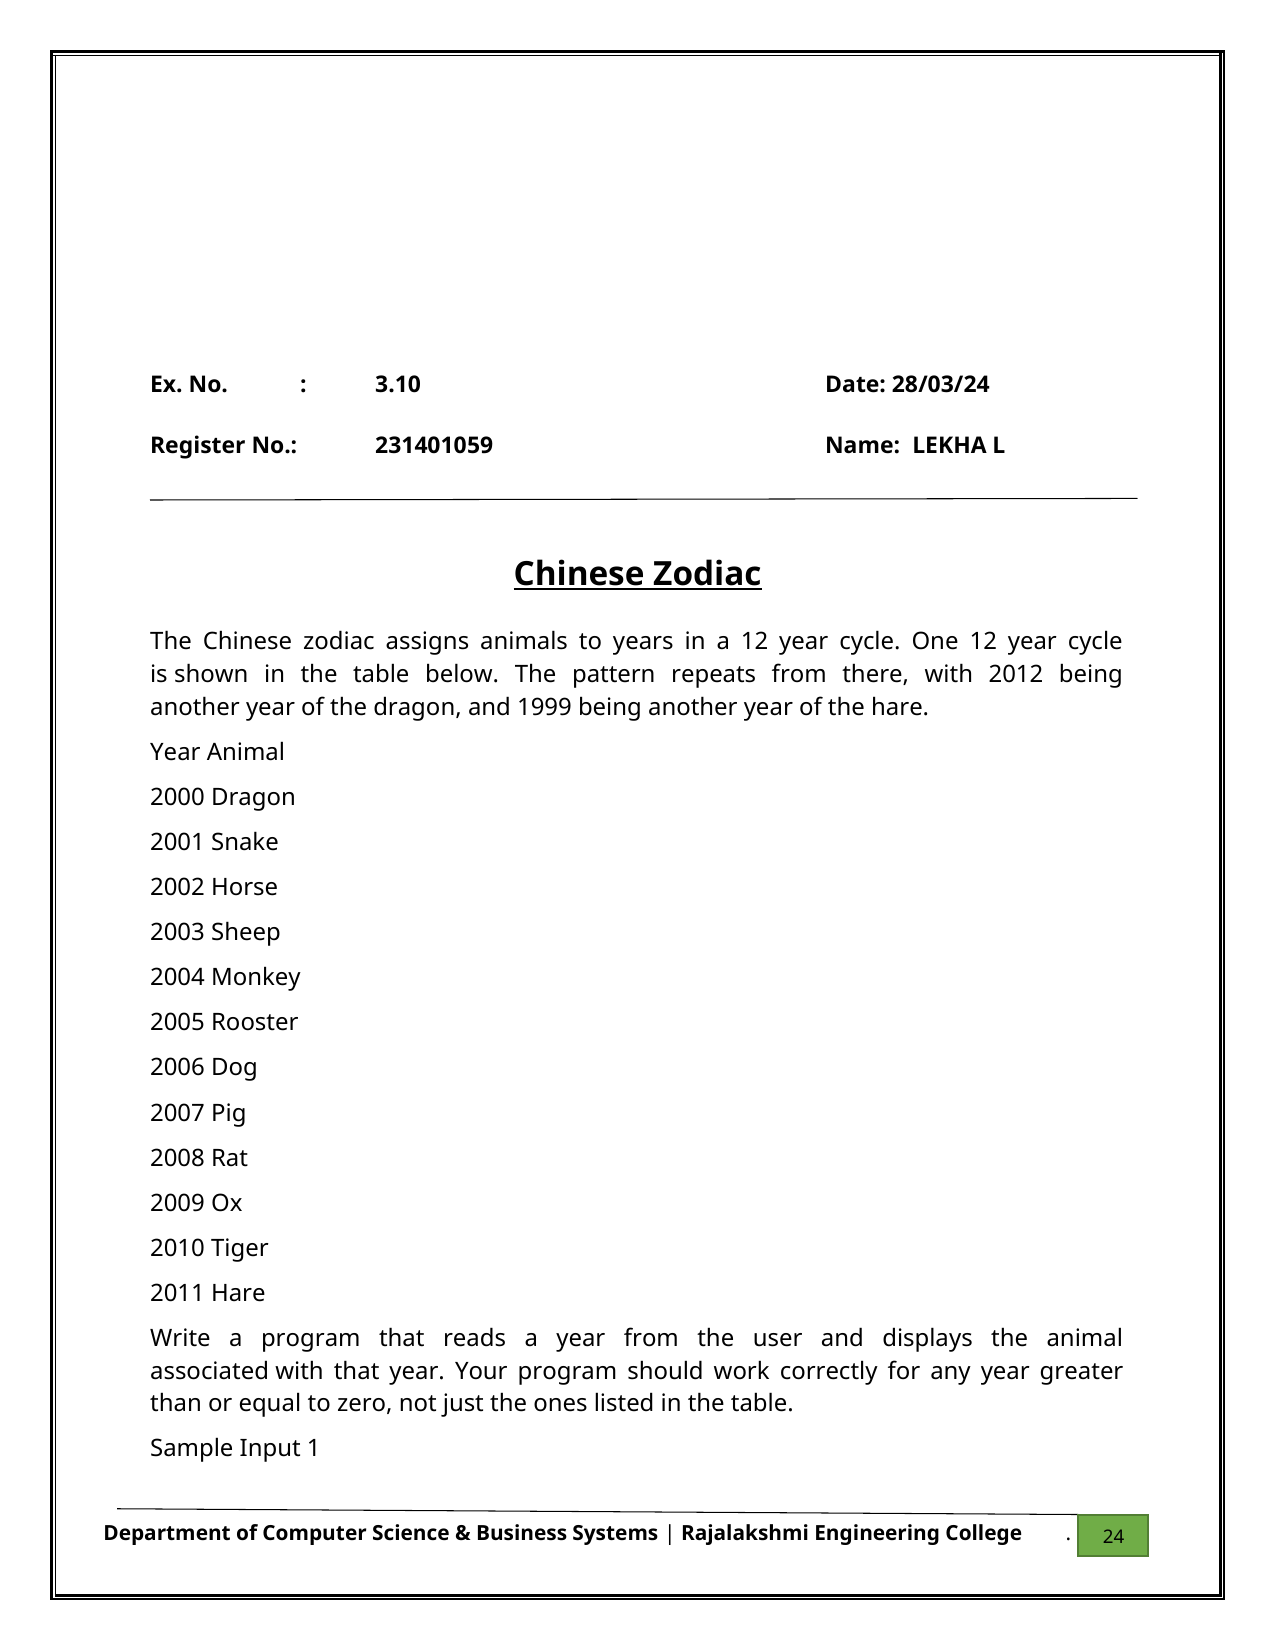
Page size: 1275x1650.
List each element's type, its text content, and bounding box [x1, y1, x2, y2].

text Register No.: 231401059 Name: LEKHA L [150, 429, 1125, 460]
text The Chinese zodiac assigns animals to years in a 12 year cycle. One 12 year cycle is shown in the table below. The pattern repeats from there, with 2012 being another year of the dragon, and 1999 being another year of the hare. [150, 624, 1125, 722]
text Chinese Zodiac [150, 549, 1125, 595]
text Ex. No. : 3.10 Date: 28/03/24 [150, 368, 1125, 399]
text 2000 Dragon [150, 779, 1125, 812]
text 2010 Tiger [150, 1231, 1125, 1263]
text 2005 Rooster [150, 1005, 1125, 1038]
text 2002 Horse [150, 870, 1125, 902]
text 2001 Snake [150, 825, 1125, 857]
text 2003 Sheep [150, 915, 1125, 947]
text Write a program that reads a year from the user and displays the animal associated with that year. Your program should work correctly for any year greater than or equal to zero, not just the ones listed in the table. [150, 1321, 1125, 1419]
text Year Animal [150, 734, 1125, 767]
text 2004 Monkey [150, 960, 1125, 993]
text 2009 Ox [150, 1186, 1125, 1218]
text 2007 Pig [150, 1095, 1125, 1128]
text Sample Input 1 [150, 1431, 1125, 1464]
text 2006 Dog [150, 1050, 1125, 1083]
text 2011 Hare [150, 1276, 1125, 1308]
text 2008 Rat [150, 1140, 1125, 1173]
